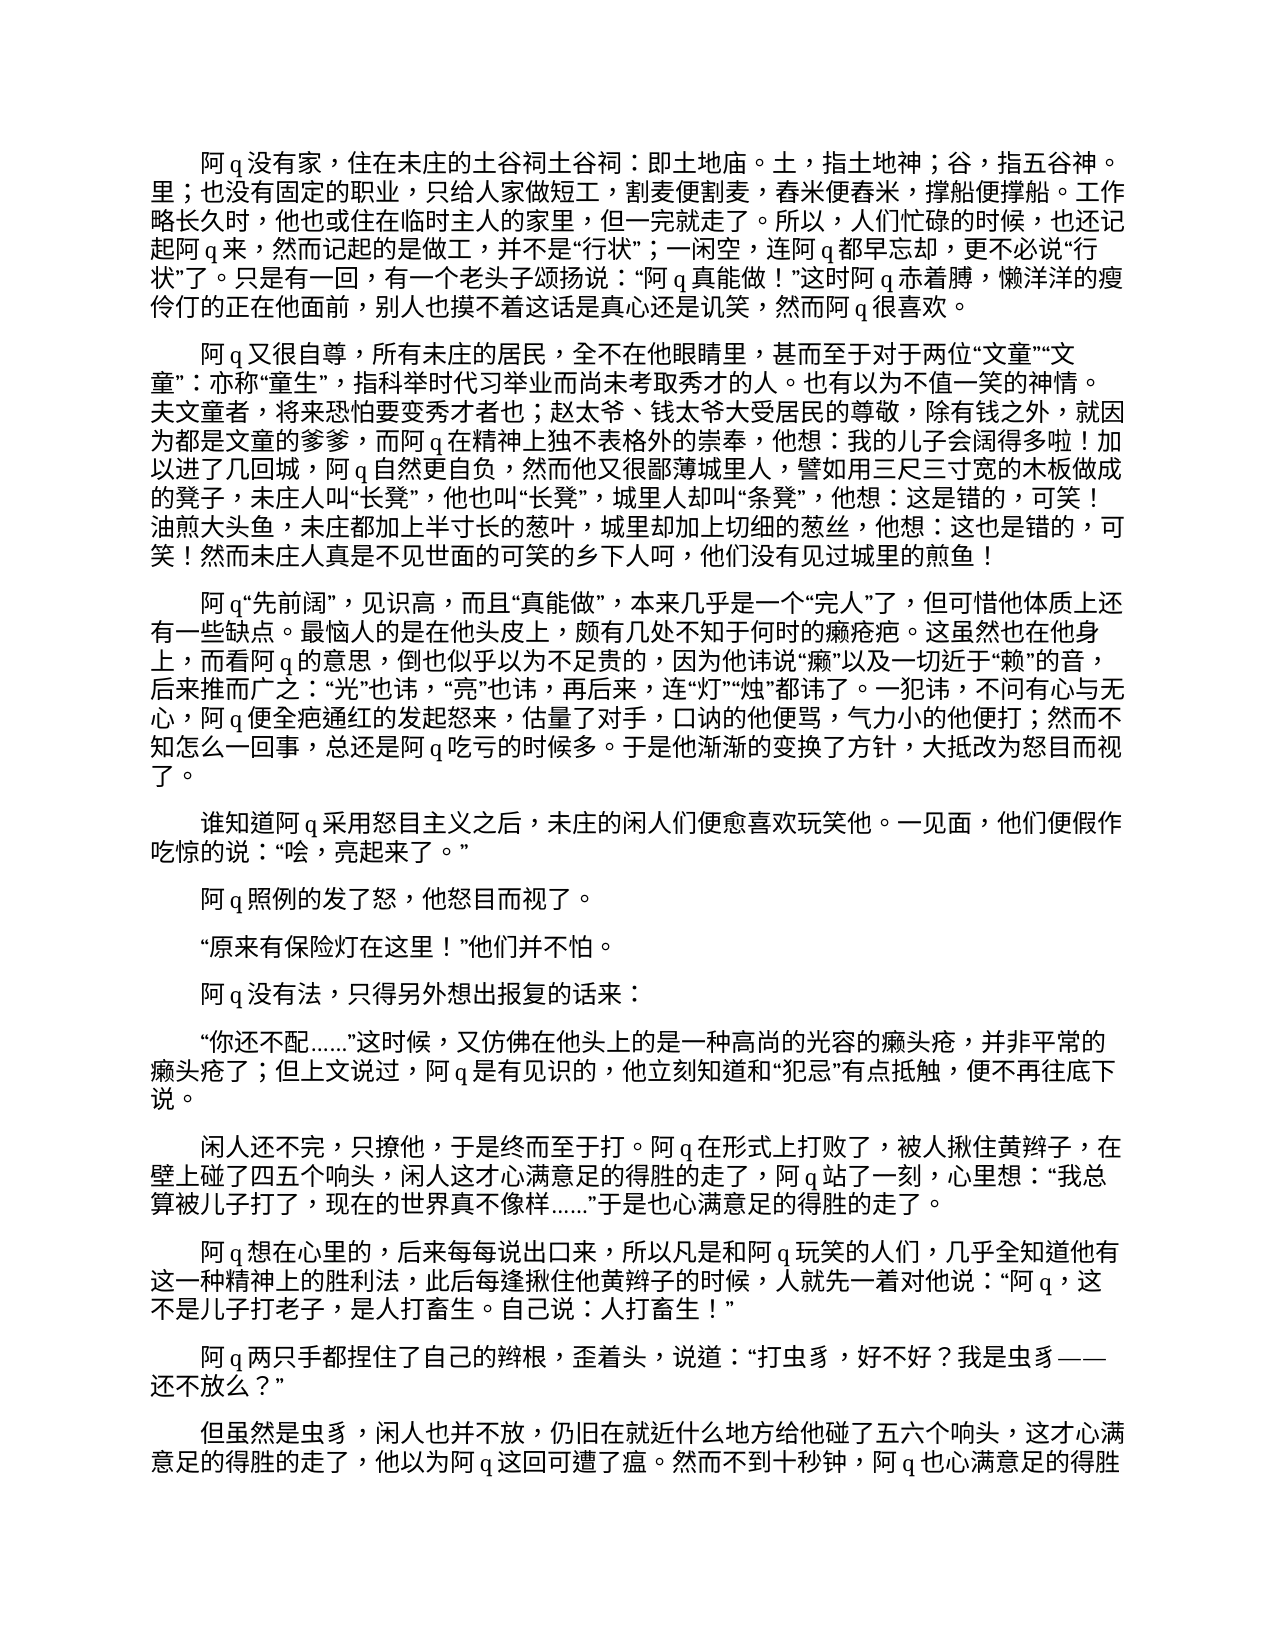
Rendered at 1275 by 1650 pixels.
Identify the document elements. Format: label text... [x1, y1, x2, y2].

text “原来有保险灯在这里！”他们并不怕。 [150, 934, 1125, 962]
text 阿q照例的发了怒，他怒目而视了。 [150, 886, 1125, 915]
text 阿q想在心里的，后来每每说出口来，所以凡是和阿q玩笑的人们，几乎全知道他有这一种精神上的胜利法，此后每逢揪住他黄辫子的时候，人就先一着对他说：“阿q，这不是儿子打老子，是人打畜生。自己说：人打畜生！” [150, 1239, 1125, 1325]
text 闲人还不完，只撩他，于是终而至于打。阿q在形式上打败了，被人揪住黄辫子，在壁上碰了四五个响头，闲人这才心满意足的得胜的走了，阿q站了一刻，心里想：“我总算被儿子打了，现在的世界真不像样……”于是也心满意足的得胜的走了。 [150, 1134, 1125, 1220]
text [150, 1420, 1125, 1477]
text 阿q没有家，住在未庄的土谷祠土谷祠：即土地庙。土，指土地神；谷，指五谷神。里；也没有固定的职业，只给人家做短工，割麦便割麦，舂米便舂米，撑船便撑船。工作略长久时，他也或住在临时主人的家里，但一完就走了。所以，人们忙碌的时候，也还记起阿q来，然而记起的是做工，并不是“行状”；一闲空，连阿q都早忘却，更不必说“行状”了。只是有一回，有一个老头子颂扬说：“阿q真能做！”这时阿q赤着膊，懒洋洋的瘦伶仃的正在他面前，别人也摸不着这话是真心还是讥笑，然而阿q很喜欢。 [150, 150, 1125, 322]
text 阿q“先前阔”，见识高，而且“真能做”，本来几乎是一个“完人”了，但可惜他体质上还有一些缺点。最恼人的是在他头皮上，颇有几处不知于何时的癞疮疤。这虽然也在他身上，而看阿q的意思，倒也似乎以为不足贵的，因为他讳说“癞”以及一切近于“赖”的音，后来推而广之：“光”也讳，“亮”也讳，再后来，连“灯”“烛”都讳了。一犯讳，不问有心与无心，阿q便全疤通红的发起怒来，估量了对手，口讷的他便骂，气力小的他便打；然而不知怎么一回事，总还是阿q吃亏的时候多。于是他渐渐的变换了方针，大抵改为怒目而视了。 [150, 590, 1125, 791]
text “你还不配……”这时候，又仿佛在他头上的是一种高尚的光容的癞头疮，并非平常的癞头疮了；但上文说过，阿q是有见识的，他立刻知道和“犯忌”有点抵触，便不再往底下说。 [150, 1029, 1125, 1115]
text 阿q两只手都捏住了自己的辫根，歪着头，说道：“打虫豸，好不好？我是虫豸——还不放么？” [150, 1344, 1125, 1401]
text 阿q又很自尊，所有未庄的居民，全不在他眼睛里，甚而至于对于两位“文童”“文童”：亦称“童生”，指科举时代习举业而尚未考取秀才的人。也有以为不值一笑的神情。夫文童者，将来恐怕要变秀才者也；赵太爷、钱太爷大受居民的尊敬，除有钱之外，就因为都是文童的爹爹，而阿q在精神上独不表格外的崇奉，他想：我的儿子会阔得多啦！加以进了几回城，阿q自然更自负，然而他又很鄙薄城里人，譬如用三尺三寸宽的木板做成的凳子，未庄人叫“长凳”，他也叫“长凳”，城里人却叫“条凳”，他想：这是错的，可笑！油煎大头鱼，未庄都加上半寸长的葱叶，城里却加上切细的葱丝，他想：这也是错的，可笑！然而未庄人真是不见世面的可笑的乡下人呵，他们没有见过城里的煎鱼！ [150, 341, 1125, 571]
text 谁知道阿q采用怒目主义之后，未庄的闲人们便愈喜欢玩笑他。一见面，他们便假作吃惊的说：“哙，亮起来了。” [150, 810, 1125, 867]
text 阿q没有法，只得另外想出报复的话来： [150, 981, 1125, 1010]
